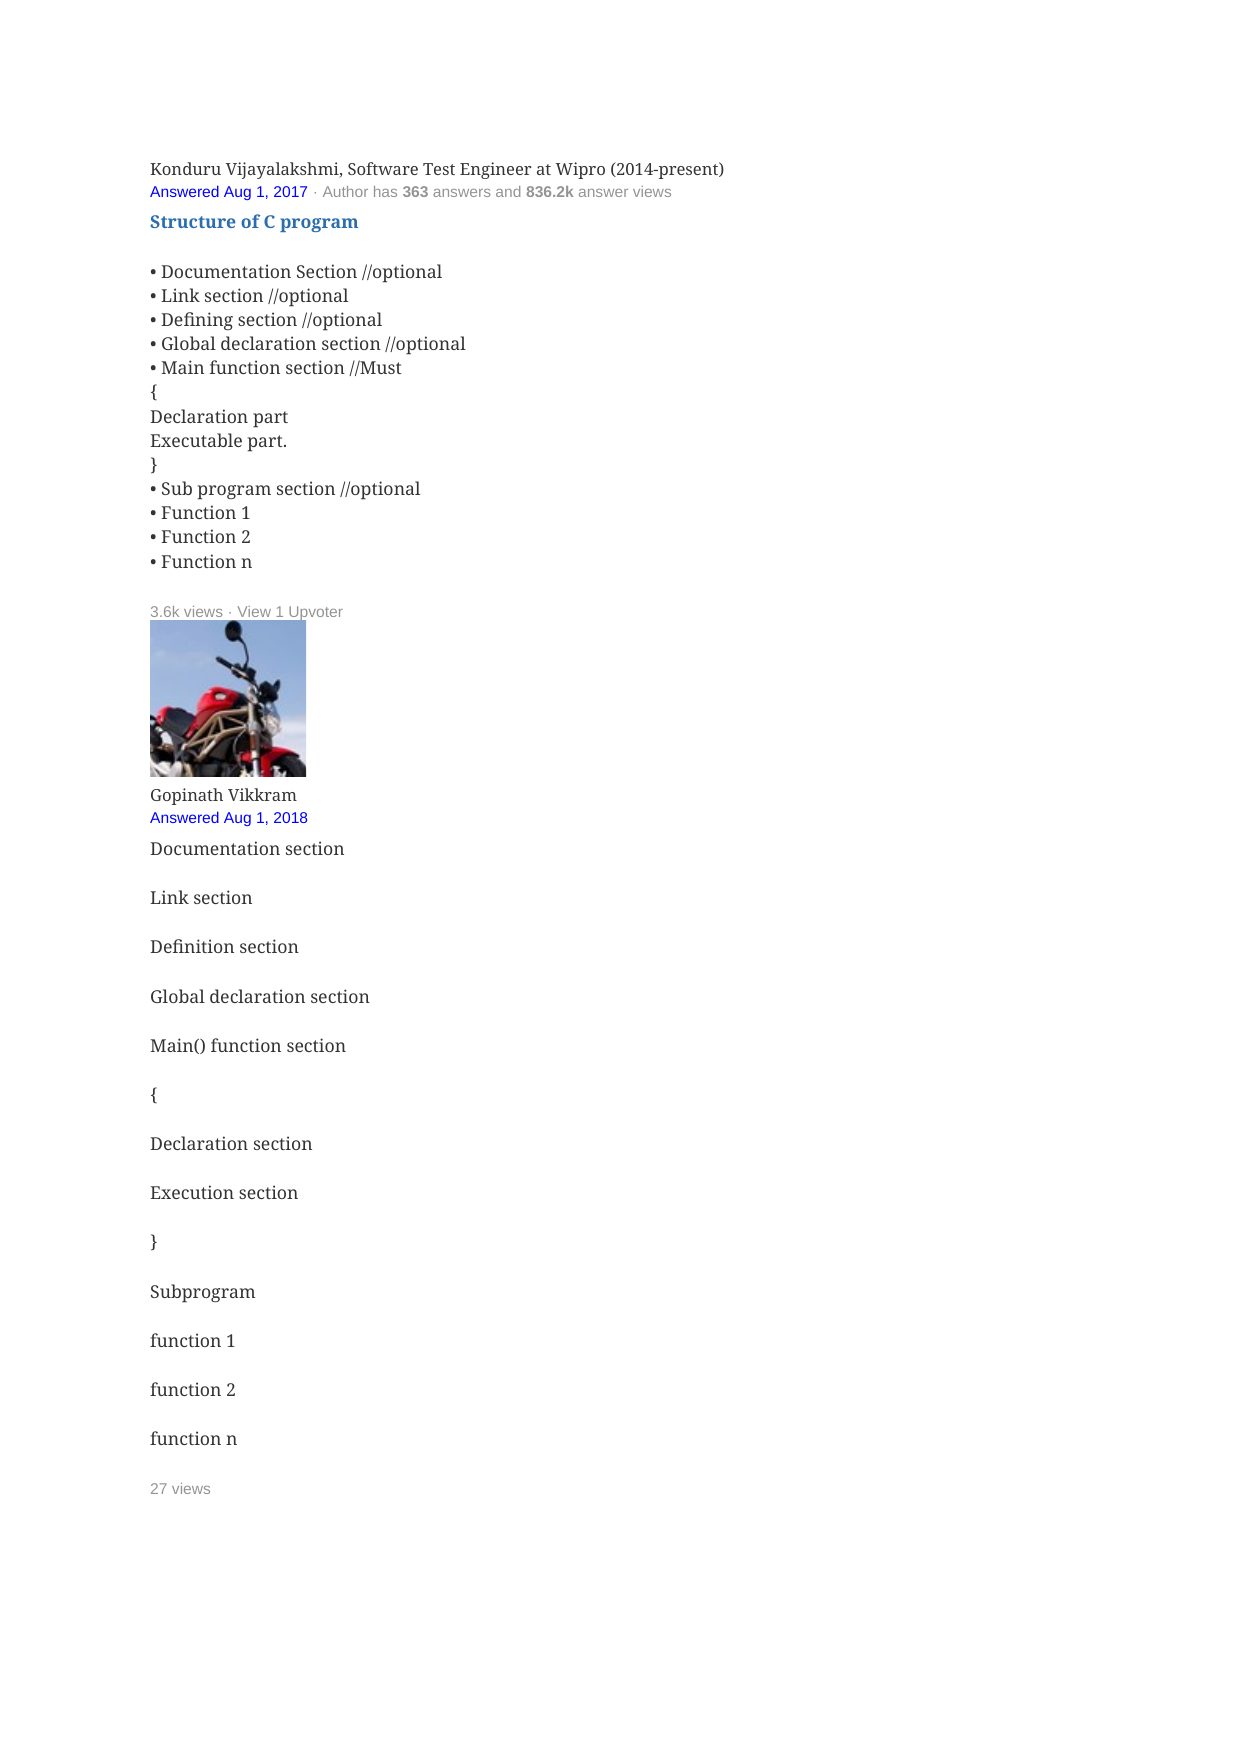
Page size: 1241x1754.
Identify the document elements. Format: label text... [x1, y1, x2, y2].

text function 2 [150, 1377, 1090, 1402]
text Declaration section [150, 1132, 1090, 1156]
text Definition section [150, 935, 1090, 959]
text Answered Aug 1, 2017 · Author has 363 answers and 836.2k answer views [150, 182, 1090, 200]
text Documentation section [150, 837, 1090, 861]
text 27 views [150, 1480, 1090, 1498]
text function n [150, 1427, 1090, 1451]
text Structure of C program [150, 210, 1090, 234]
text • Documentation Section //optional • Link section //optional • Defining section //optional • Global declaration section //optional • Main function section //Must { Declaration part Executable part. } • Sub program section //optional • Function 1 • Function 2 • Function n [150, 259, 1090, 573]
text 3.6k views · View 1 Upvoter [150, 602, 1090, 621]
text Answered Aug 1, 2018 [150, 809, 1090, 827]
text Gopinath Vikkram [150, 777, 1090, 807]
text Global declaration section [150, 984, 1090, 1008]
text Execution section [150, 1181, 1090, 1205]
text Main() function section [150, 1033, 1090, 1057]
text { [150, 1082, 1090, 1107]
picture [150, 620, 307, 777]
text Konduru Vijayalakshmi, Software Test Engineer at Wipro (2014-present) [150, 150, 1090, 180]
text function 1 [150, 1328, 1090, 1352]
text Subprogram [150, 1279, 1090, 1303]
text Link section [150, 886, 1090, 910]
text } [150, 1230, 1090, 1254]
